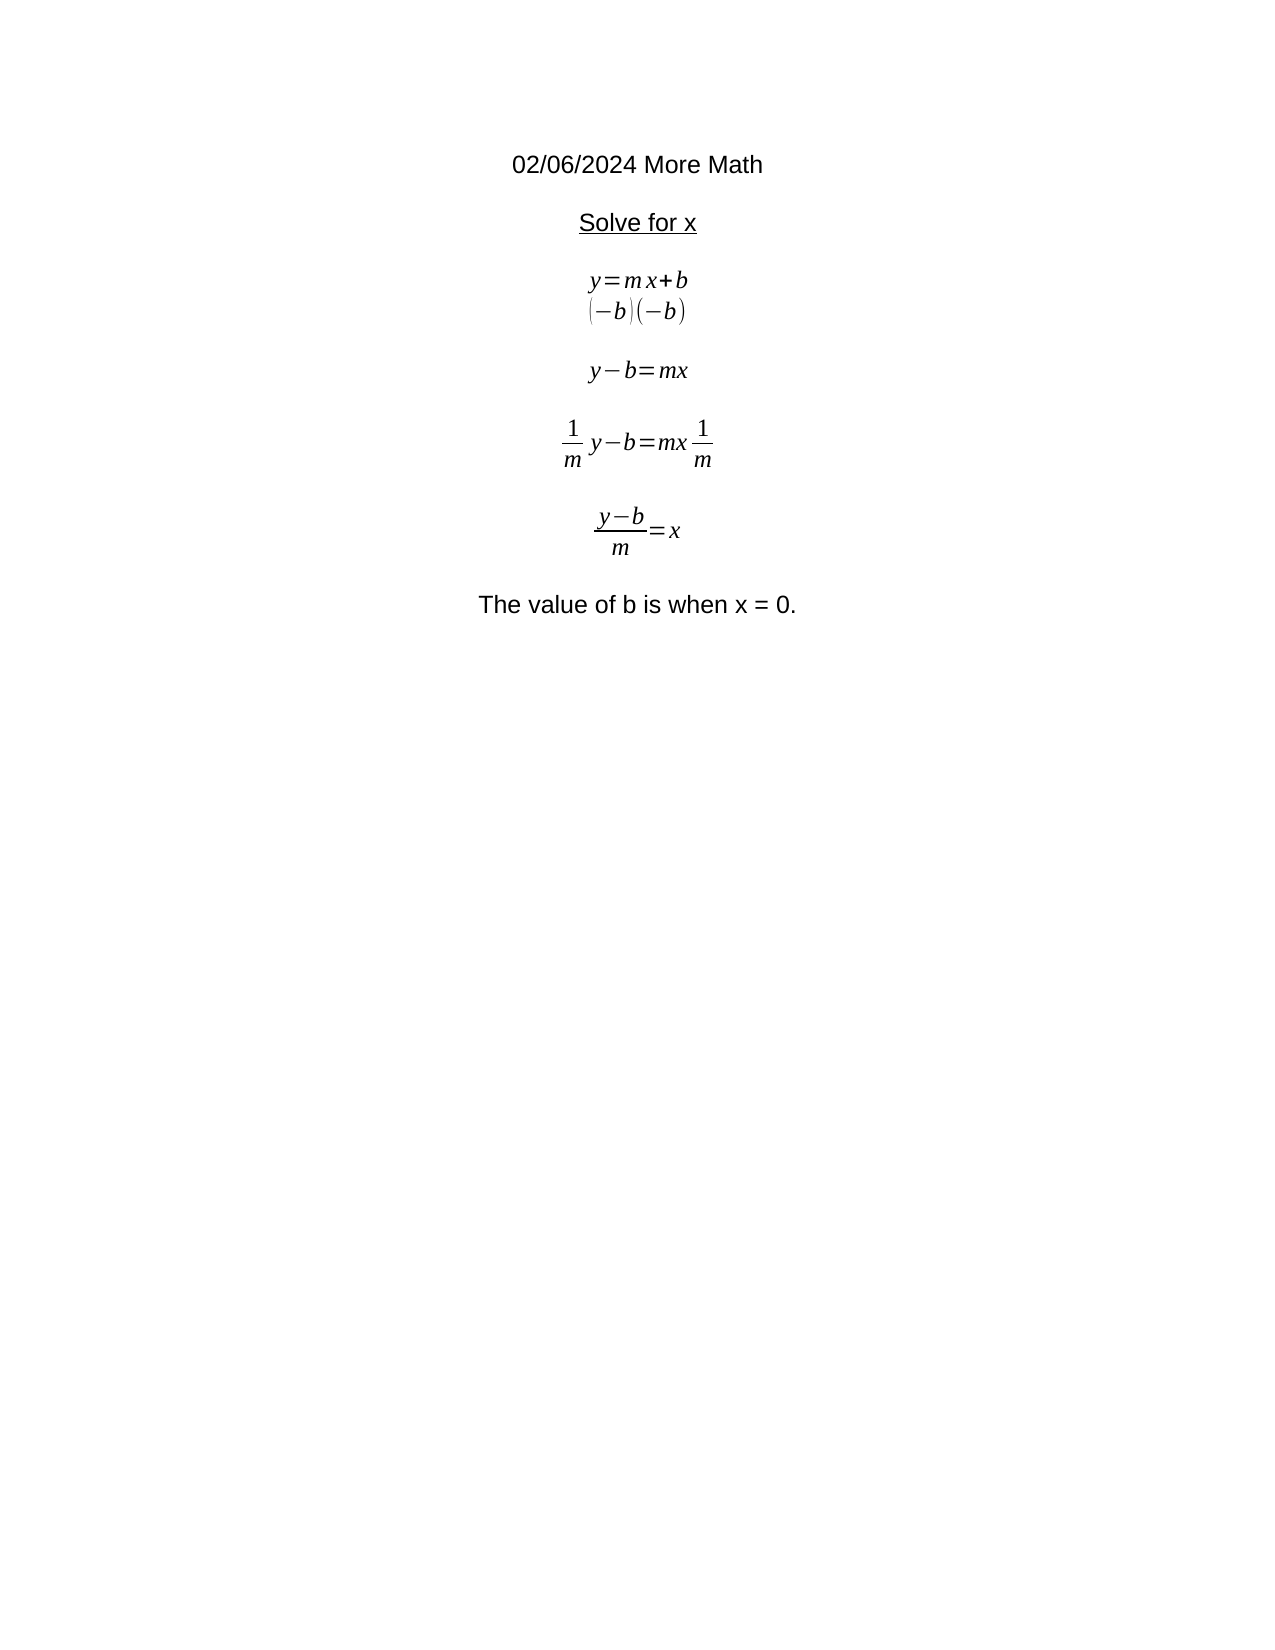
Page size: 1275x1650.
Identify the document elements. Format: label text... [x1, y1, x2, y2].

text 02/06/2024 More Math [150, 150, 1125, 179]
text Solve for x [150, 207, 1125, 236]
text The value of b is when x = 0. [150, 590, 1125, 619]
